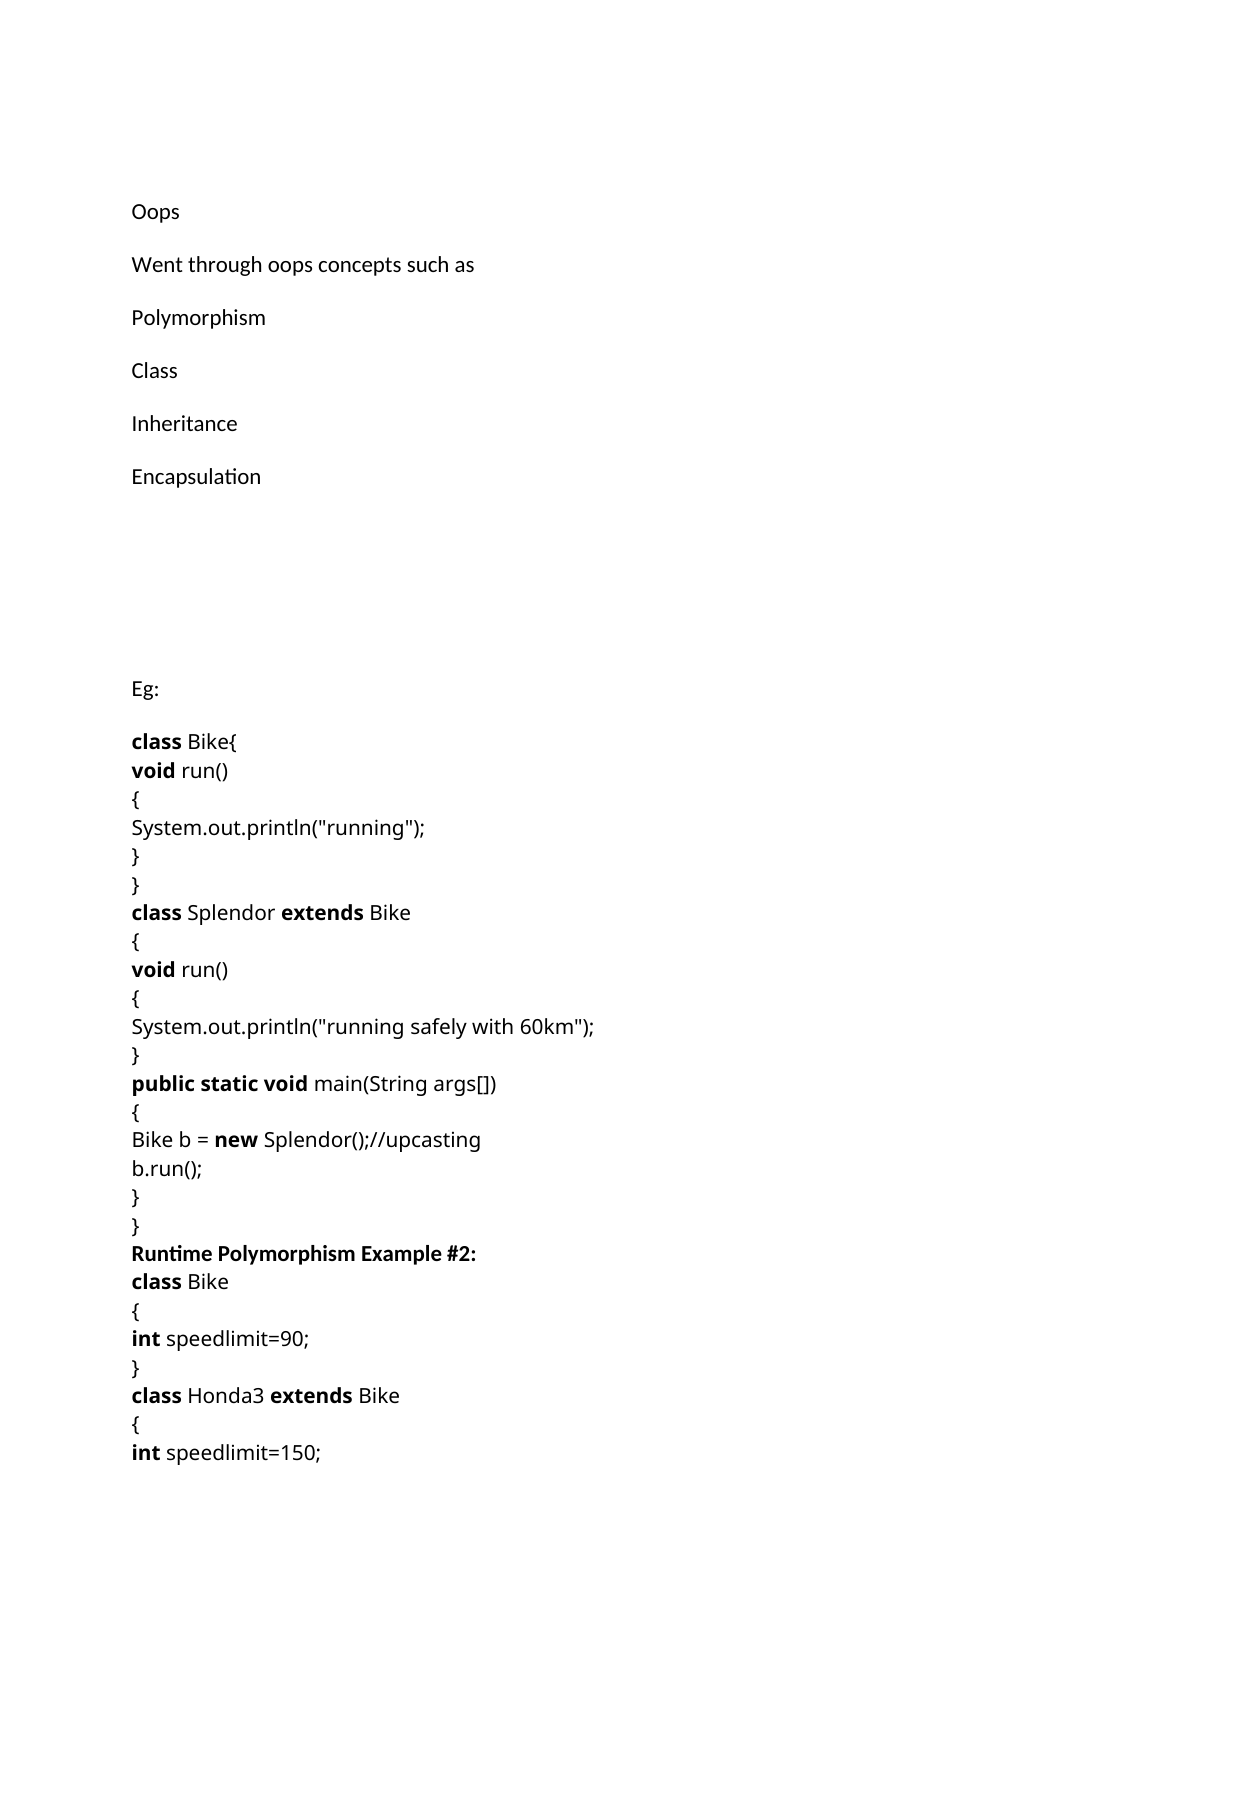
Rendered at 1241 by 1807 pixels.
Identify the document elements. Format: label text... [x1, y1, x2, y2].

text class Bike [131, 1267, 1094, 1296]
text Oops [131, 197, 1094, 225]
text Eg: [131, 674, 1094, 702]
text Bike b = new Splendor();//upcasting [131, 1126, 1012, 1154]
text void run() [131, 955, 1094, 983]
text Encapsulation [131, 462, 1094, 490]
text class Splendor extends Bike [131, 898, 1094, 927]
text class Bike{ [131, 727, 1094, 756]
text int speedlimit=150; [131, 1438, 1094, 1466]
text } [131, 841, 1094, 870]
text { [131, 1097, 1012, 1126]
text Runtime Polymorphism Example #2: [131, 1239, 1012, 1267]
text Class [131, 356, 1094, 384]
text b.run(); [131, 1154, 1012, 1182]
text Polymorphism [131, 303, 1094, 331]
text } [131, 870, 1094, 898]
text { [131, 784, 1094, 813]
text { [131, 983, 1094, 1012]
text System.out.println("running"); [131, 813, 1094, 841]
text Inheritance [131, 409, 1094, 437]
text { [131, 1409, 1094, 1438]
text int speedlimit=90; [131, 1324, 1094, 1353]
text Went through oops concepts such as [131, 250, 1094, 278]
text } [131, 1211, 1012, 1239]
text } [131, 1040, 1094, 1069]
text System.out.println("running safely with 60km"); [131, 1012, 1094, 1040]
text class Honda3 extends Bike [131, 1381, 1094, 1409]
text void run() [131, 756, 1094, 784]
text public static void main(String args[]) [131, 1069, 1012, 1097]
text { [131, 927, 1094, 955]
text { [131, 1296, 1094, 1324]
text } [131, 1353, 1094, 1381]
text } [131, 1182, 1012, 1211]
